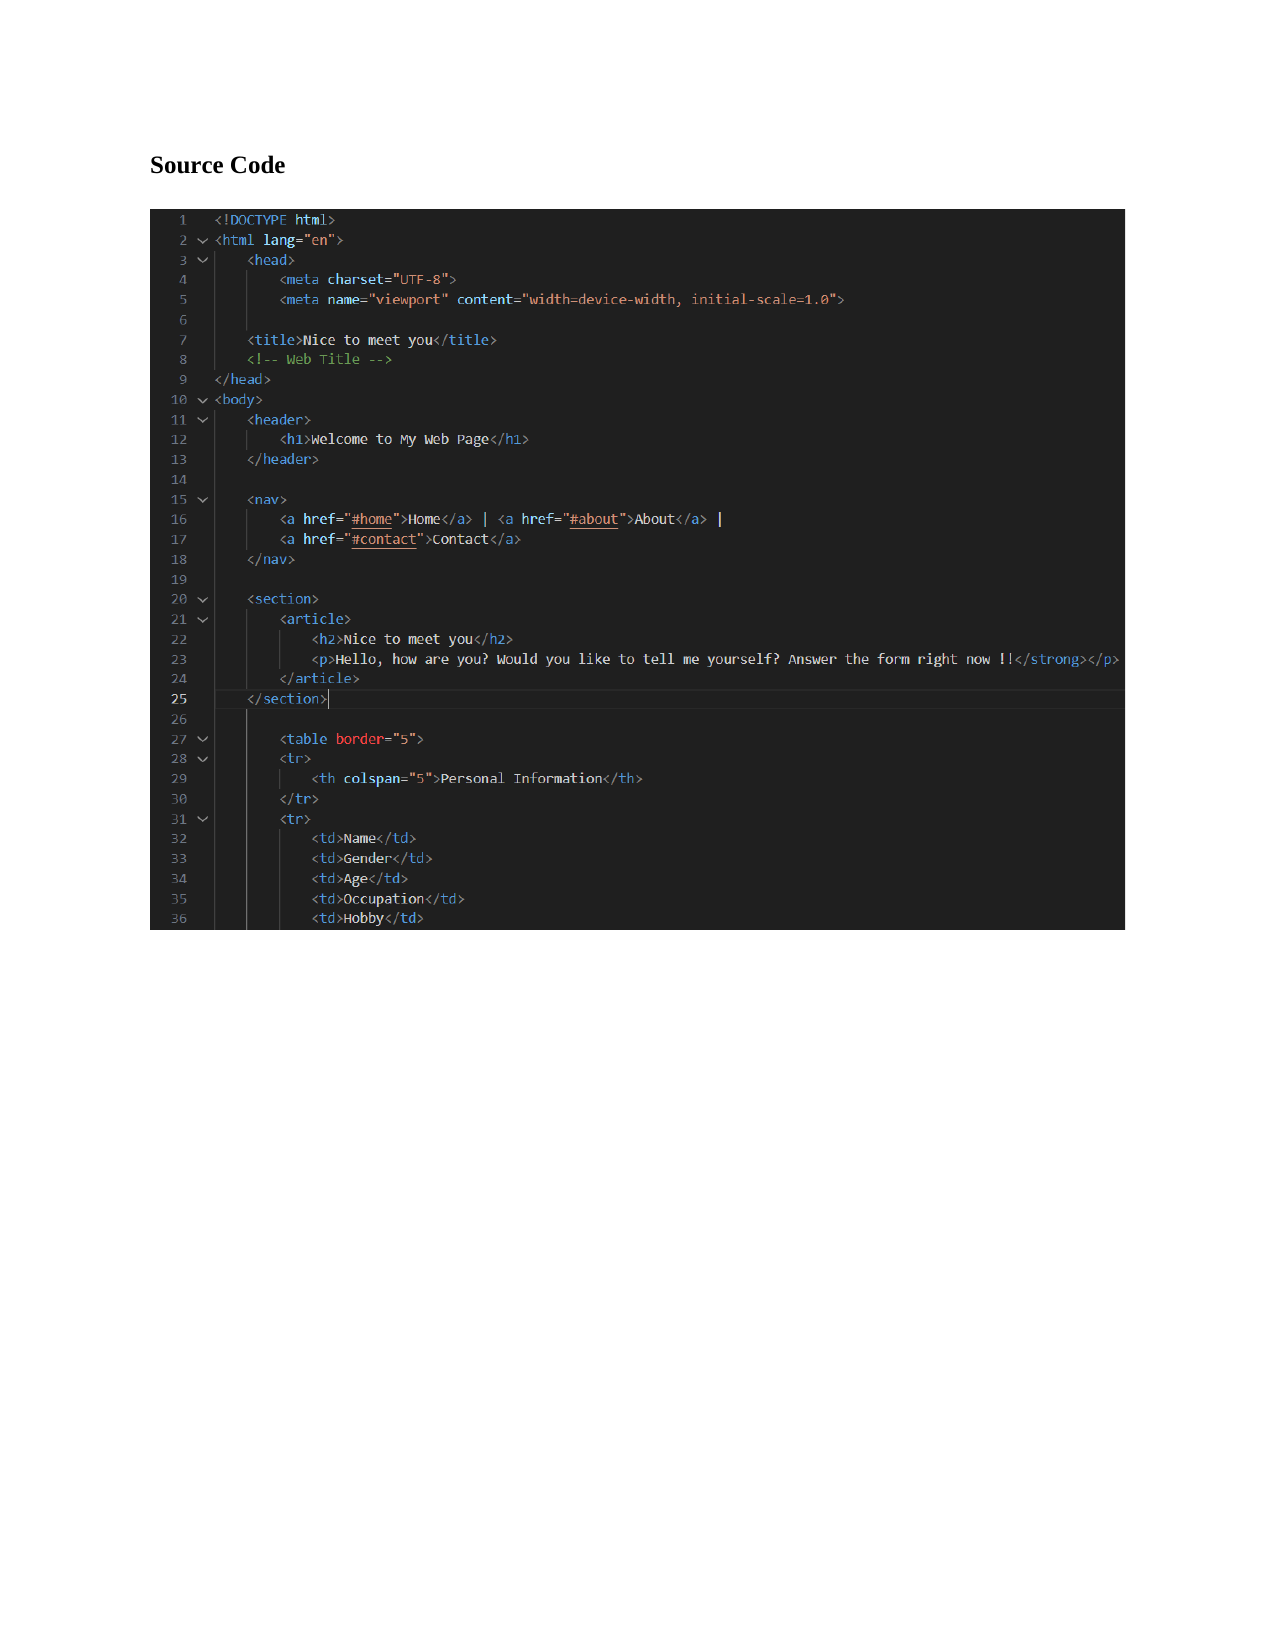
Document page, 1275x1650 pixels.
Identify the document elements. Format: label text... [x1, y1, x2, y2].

picture [150, 209, 1125, 930]
text Source Code [150, 150, 1125, 179]
